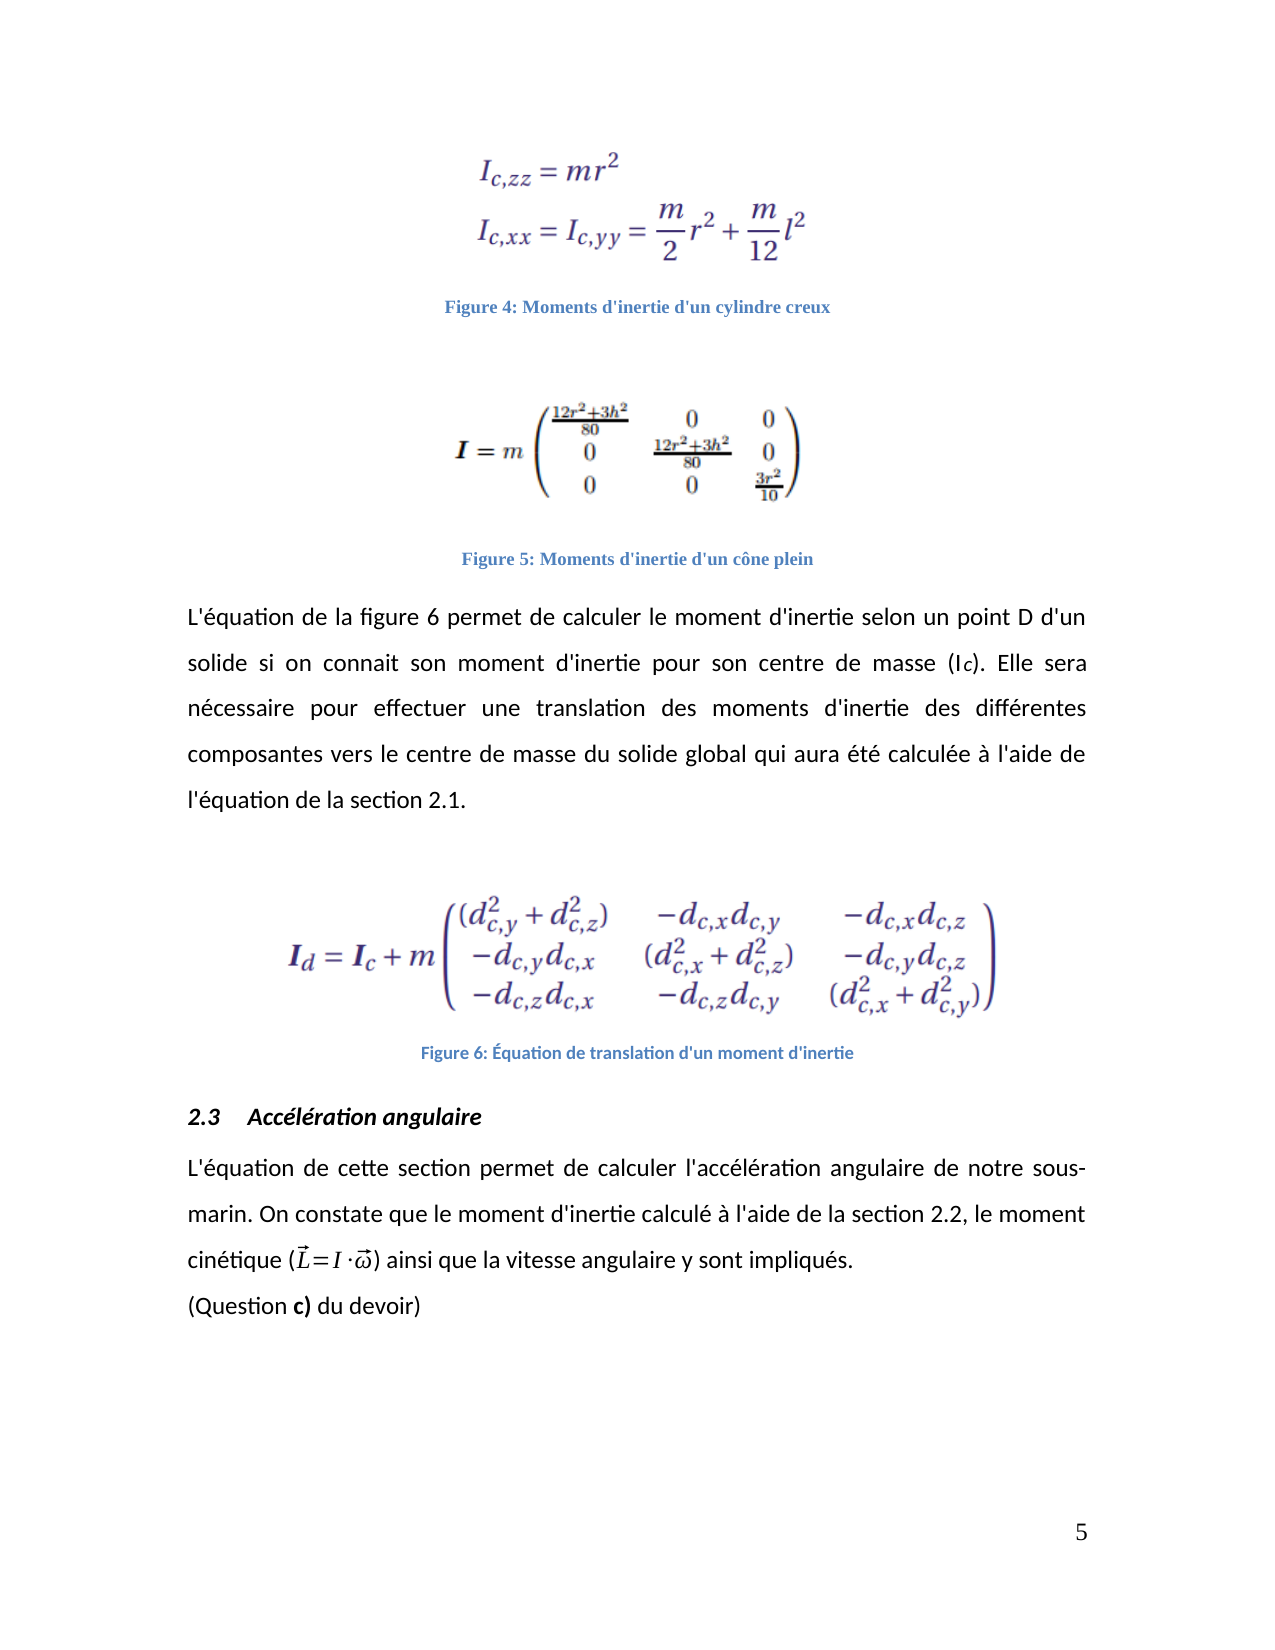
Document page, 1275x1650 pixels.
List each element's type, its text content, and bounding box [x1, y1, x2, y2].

text L'équation de cette section permet de calculer l'accélération angulaire de notre sous-marin. On constate que le moment d'inertie calculé à l'aide de la section 2.2, le moment cinétique () ainsi que la vitesse angulaire y sont impliqués. [187, 1153, 1087, 1274]
picture [270, 875, 1005, 1027]
picture [399, 392, 876, 534]
text Figure 4: Moments d'inertie d'un cylindre creux [187, 296, 1087, 317]
text L'équation de la figure 6 permet de calculer le moment d'inertie selon un point D d'un solide si on connait son moment d'inertie pour son centre de masse (Ic). Elle sera nécessaire pour effectuer une translation des moments d'inertie des différentes composantes vers le centre de masse du solide global qui aura été calculée à l'aide de l'équation de la section 2.1. [187, 601, 1087, 814]
text Figure 6: Équation de translation d'un moment d'inertie [187, 1041, 1087, 1064]
subtitle Accélération angulaire [187, 1101, 1087, 1131]
text (Question c) du devoir) [187, 1290, 1087, 1320]
picture [462, 150, 813, 282]
text Figure 5: Moments d'inertie d'un cône plein [187, 548, 1087, 569]
